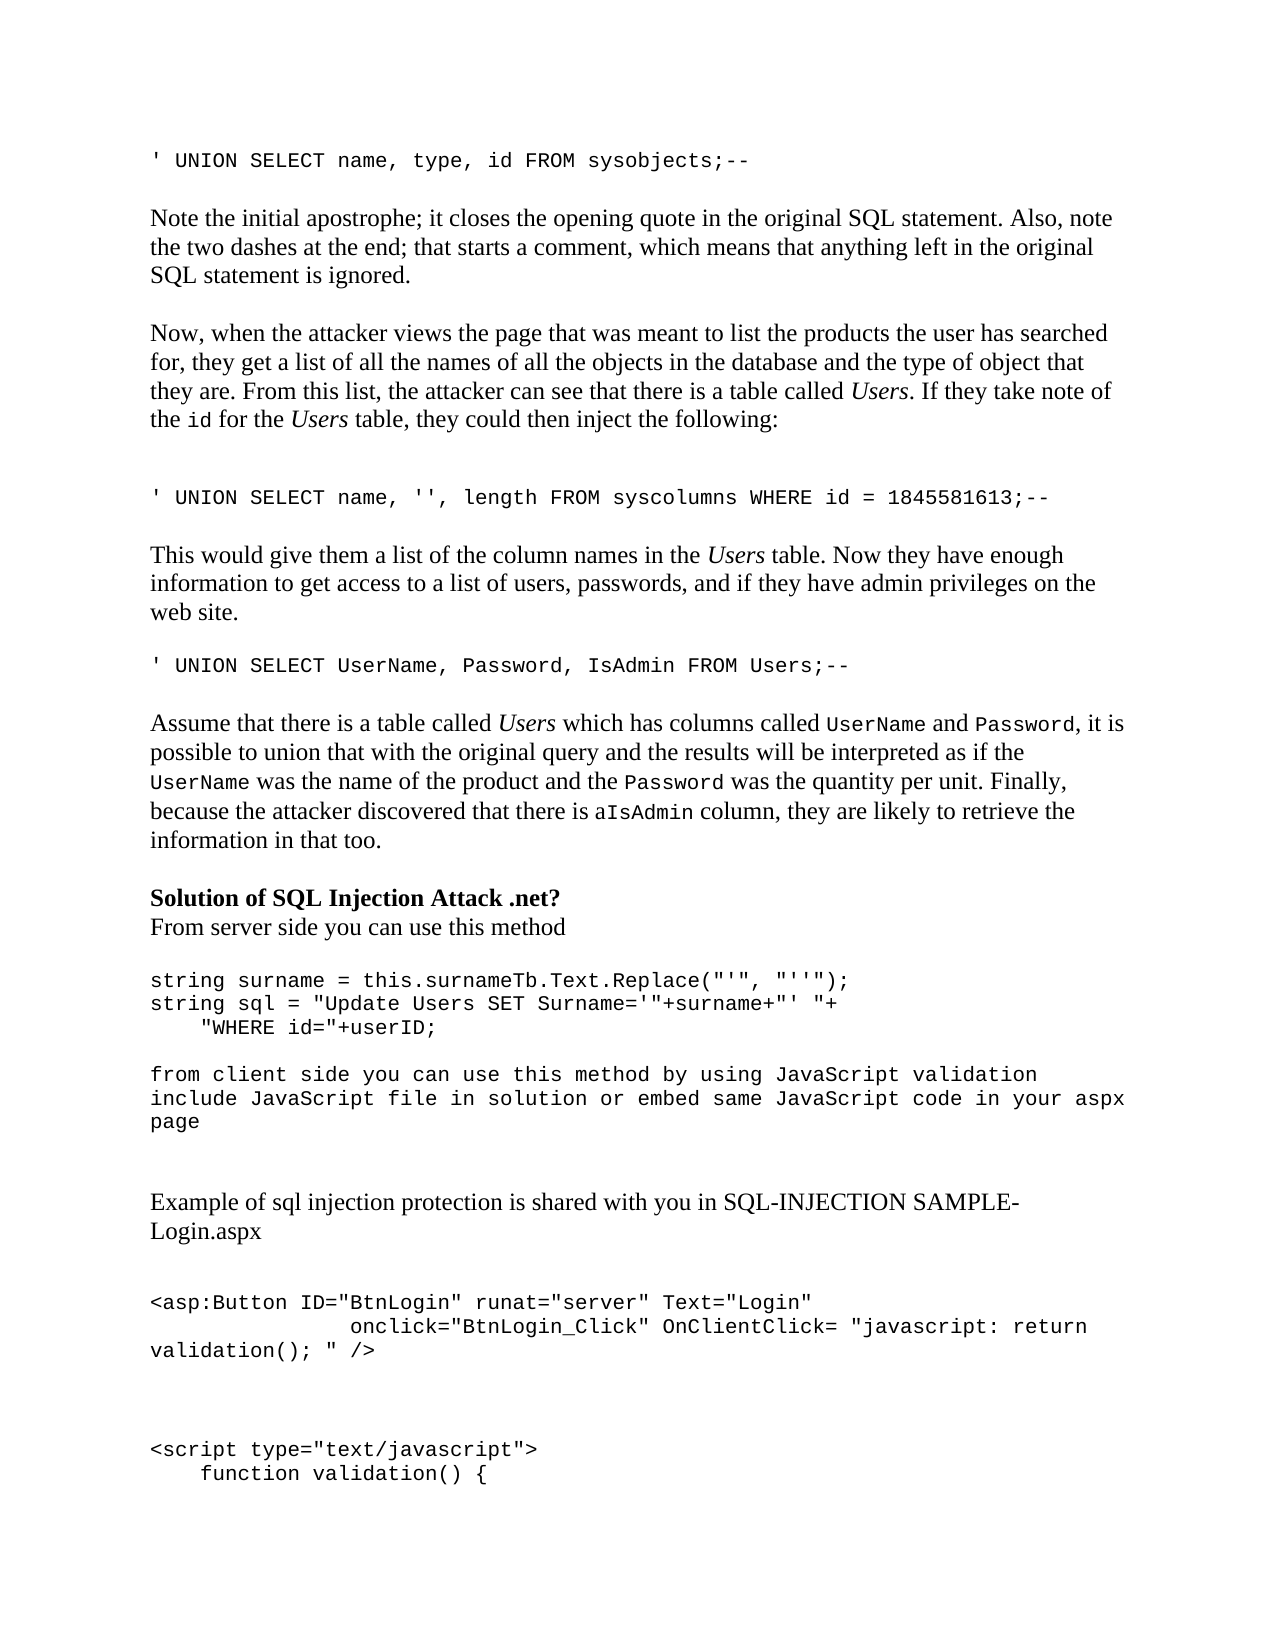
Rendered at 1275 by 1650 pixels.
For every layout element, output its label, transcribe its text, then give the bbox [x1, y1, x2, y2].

text From server side you can use this method [150, 912, 1125, 941]
text Solution of SQL Injection Attack .net? [150, 883, 1125, 912]
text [150, 1416, 1125, 1487]
text Now, when the attacker views the page that was meant to list the products the user has searched for, they get a list of all the names of all the objects in the database and the type of object that they are. From this list, the attacker can see that there is a table called Users. If they take note of the id for the Users table, they could then inject the following: [150, 318, 1125, 434]
text This would give them a list of the column names in the Users table. Now they have enough information to get access to a list of users, passwords, and if they have admin privileges on the web site. [150, 540, 1125, 626]
text Note the initial apostrophe; it closes the opening quote in the original SQL statement. Also, note the two dashes at the end; that starts a comment, which means that anything left in the original SQL statement is ignored. [150, 203, 1125, 289]
text ' UNION SELECT UserName, Password, IsAdmin FROM Users;-- [150, 655, 1125, 679]
text ' UNION SELECT name, type, id FROM sysobjects;-- [150, 150, 1125, 174]
text "WHERE id="+userID; from client side you can use this method by using JavaScript validation include JavaScript file in solution or embed same JavaScript code in your aspx page [150, 1017, 1125, 1164]
text string sql = "Update Users SET Surname='"+surname+"' "+ [150, 993, 1125, 1017]
text Example of sql injection protection is shared with you in SQL-INJECTION SAMPLE-Login.aspx <asp:Button ID="BtnLogin" runat="server" Text="Login" onclick="BtnLogin_Click" OnClientClick= "javascript: return validation(); " /> [150, 1187, 1125, 1392]
text string surname = this.surnameTb.Text.Replace("'", "''"); [150, 969, 1125, 993]
text ' UNION SELECT name, '', length FROM syscolumns WHERE id = 1845581613;-- [150, 487, 1125, 511]
text Assume that there is a table called Users which has columns called UserName and Password, it is possible to union that with the original query and the results will be interpreted as if the UserName was the name of the product and the Password was the quantity per unit. Finally, because the attacker discovered that there is aIsAdmin column, they are likely to retrieve the information in that too. [150, 708, 1125, 854]
